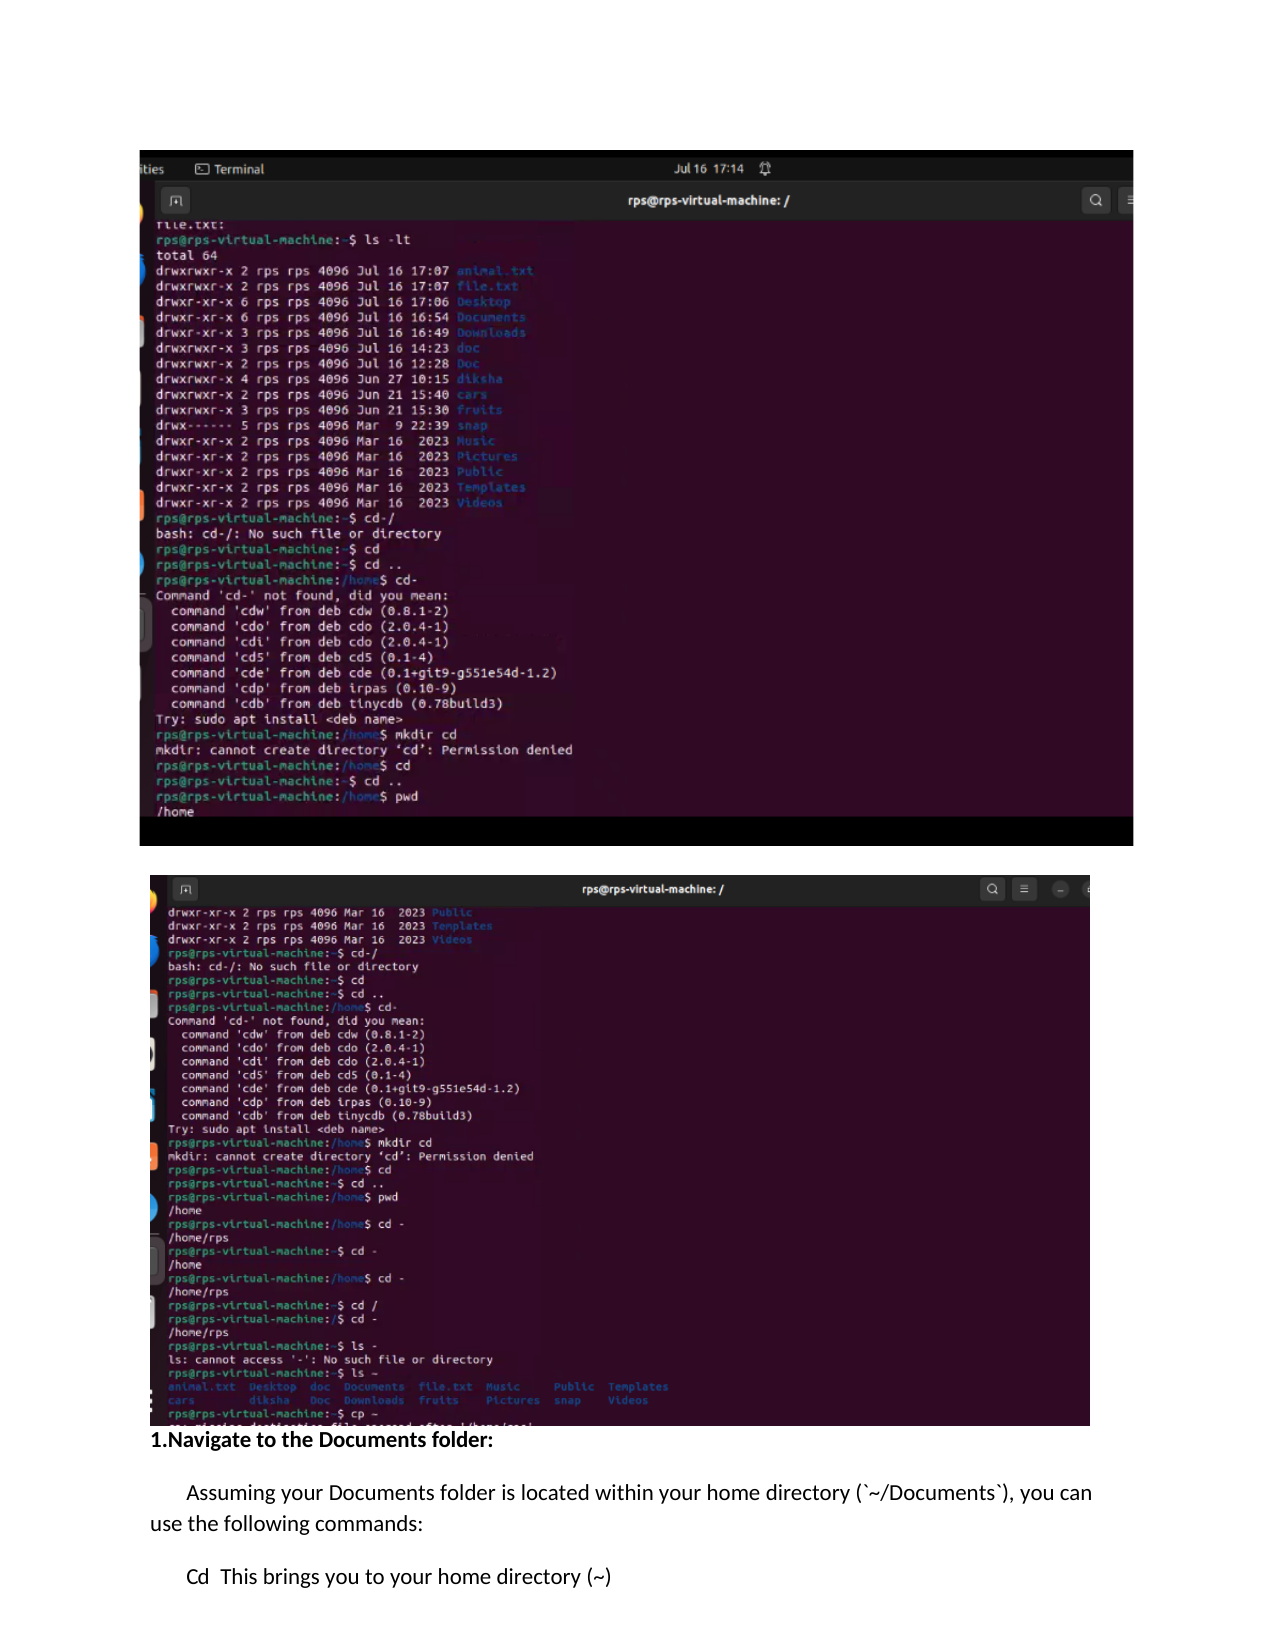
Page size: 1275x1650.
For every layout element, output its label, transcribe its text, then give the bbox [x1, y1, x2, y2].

picture [150, 875, 1090, 1426]
text Cd This brings you to your home directory (~) [186, 1562, 771, 1590]
picture [139, 150, 1134, 846]
text Assuming your Documents folder is located within your home directory (`~/Documents`), you can use the following commands: [150, 1478, 1117, 1538]
